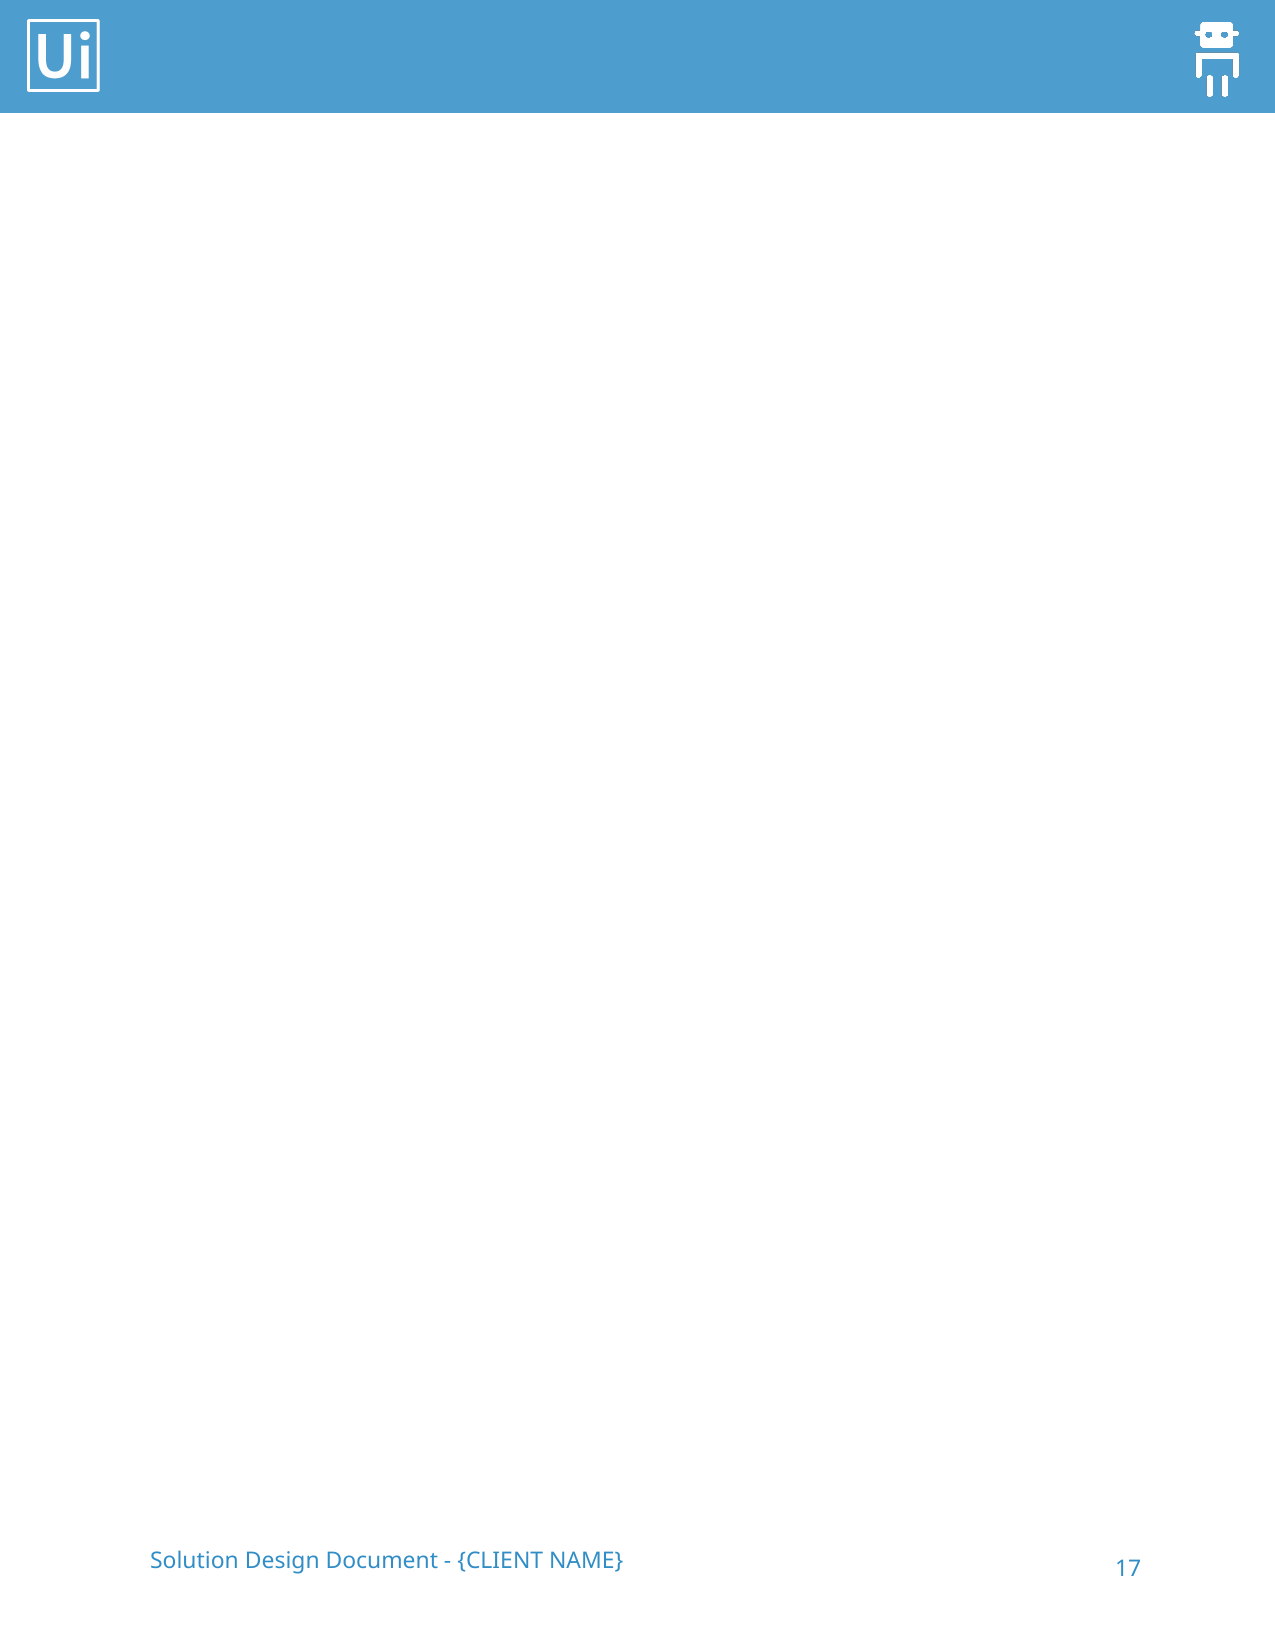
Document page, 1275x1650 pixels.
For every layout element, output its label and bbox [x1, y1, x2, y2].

picture [27, 19, 104, 92]
